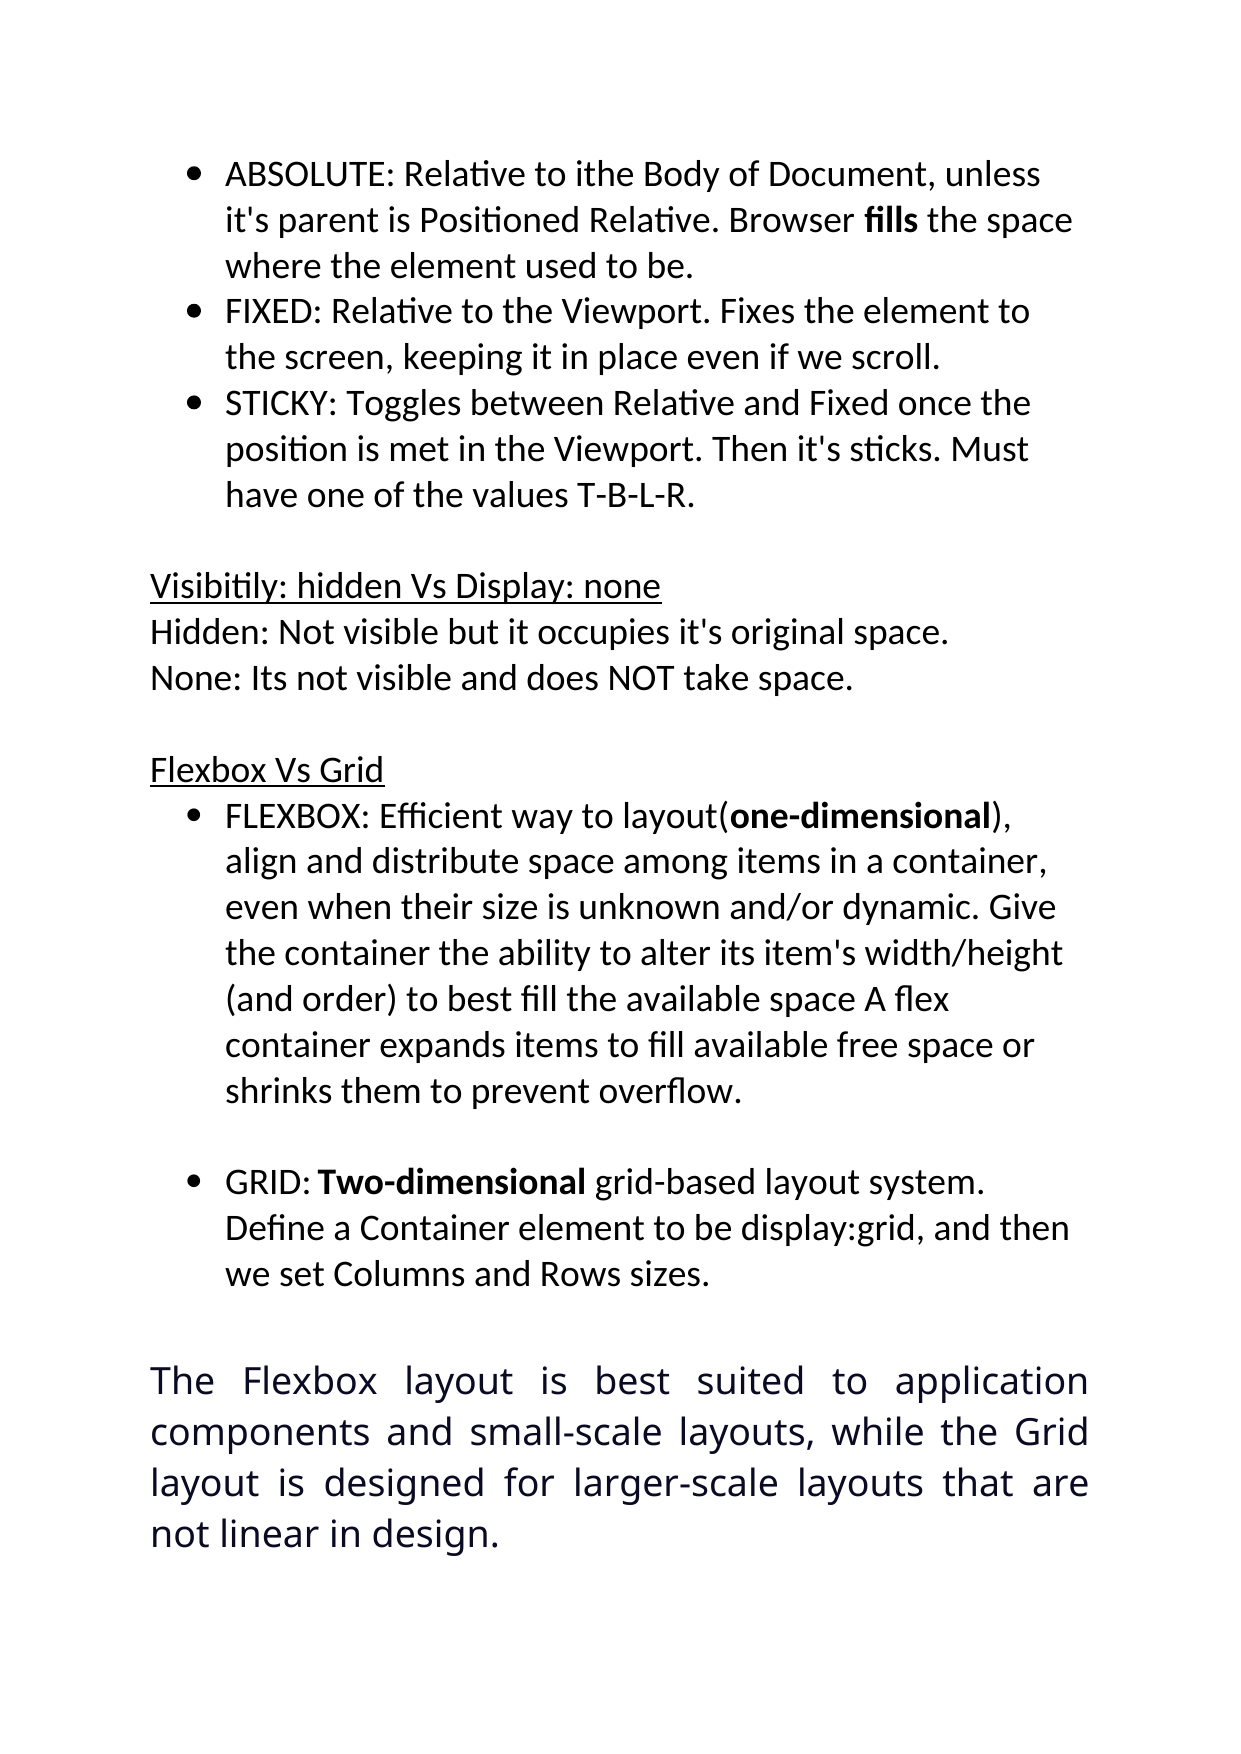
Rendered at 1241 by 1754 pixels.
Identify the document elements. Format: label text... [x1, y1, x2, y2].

text Visibitily: hidden Vs Display: none [150, 562, 1090, 608]
text None: Its not visible and does NOT take space. [150, 654, 1090, 700]
list GRID: Two-dimensional grid-based layout system. Define a Container element to be display:grid, and then we set Columns and Rows sizes. [187, 1158, 1090, 1296]
list FIXED: Relative to the Viewport. Fixes the element to the screen, keeping it in place even if we scroll. [187, 287, 1090, 379]
list ABSOLUTE: Relative to ithe Body of Document, unless it's parent is Positioned Relative. Browser fills the space where the element used to be. [187, 150, 1090, 287]
list STICKY: Toggles between Relative and Fixed once the position is met in the Viewport. Then it's sticks. Must have one of the values T-B-L-R. [187, 379, 1090, 517]
text Flexbox Vs Grid [150, 746, 1090, 792]
text The Flexbox layout is best suited to application components and small-scale layouts, while the Grid layout is designed for larger-scale layouts that are not linear in design. [150, 1354, 1090, 1558]
text Hidden: Not visible but it occupies it's original space. [150, 608, 1090, 654]
list FLEXBOX: Efficient way to layout(one-dimensional), align and distribute space among items in a container, even when their size is unknown and/or dynamic. Give the container the ability to alter its item's width/height (and order) to best fill the available space A flex container expands items to fill available free space or shrinks them to prevent overflow. [187, 792, 1090, 1112]
